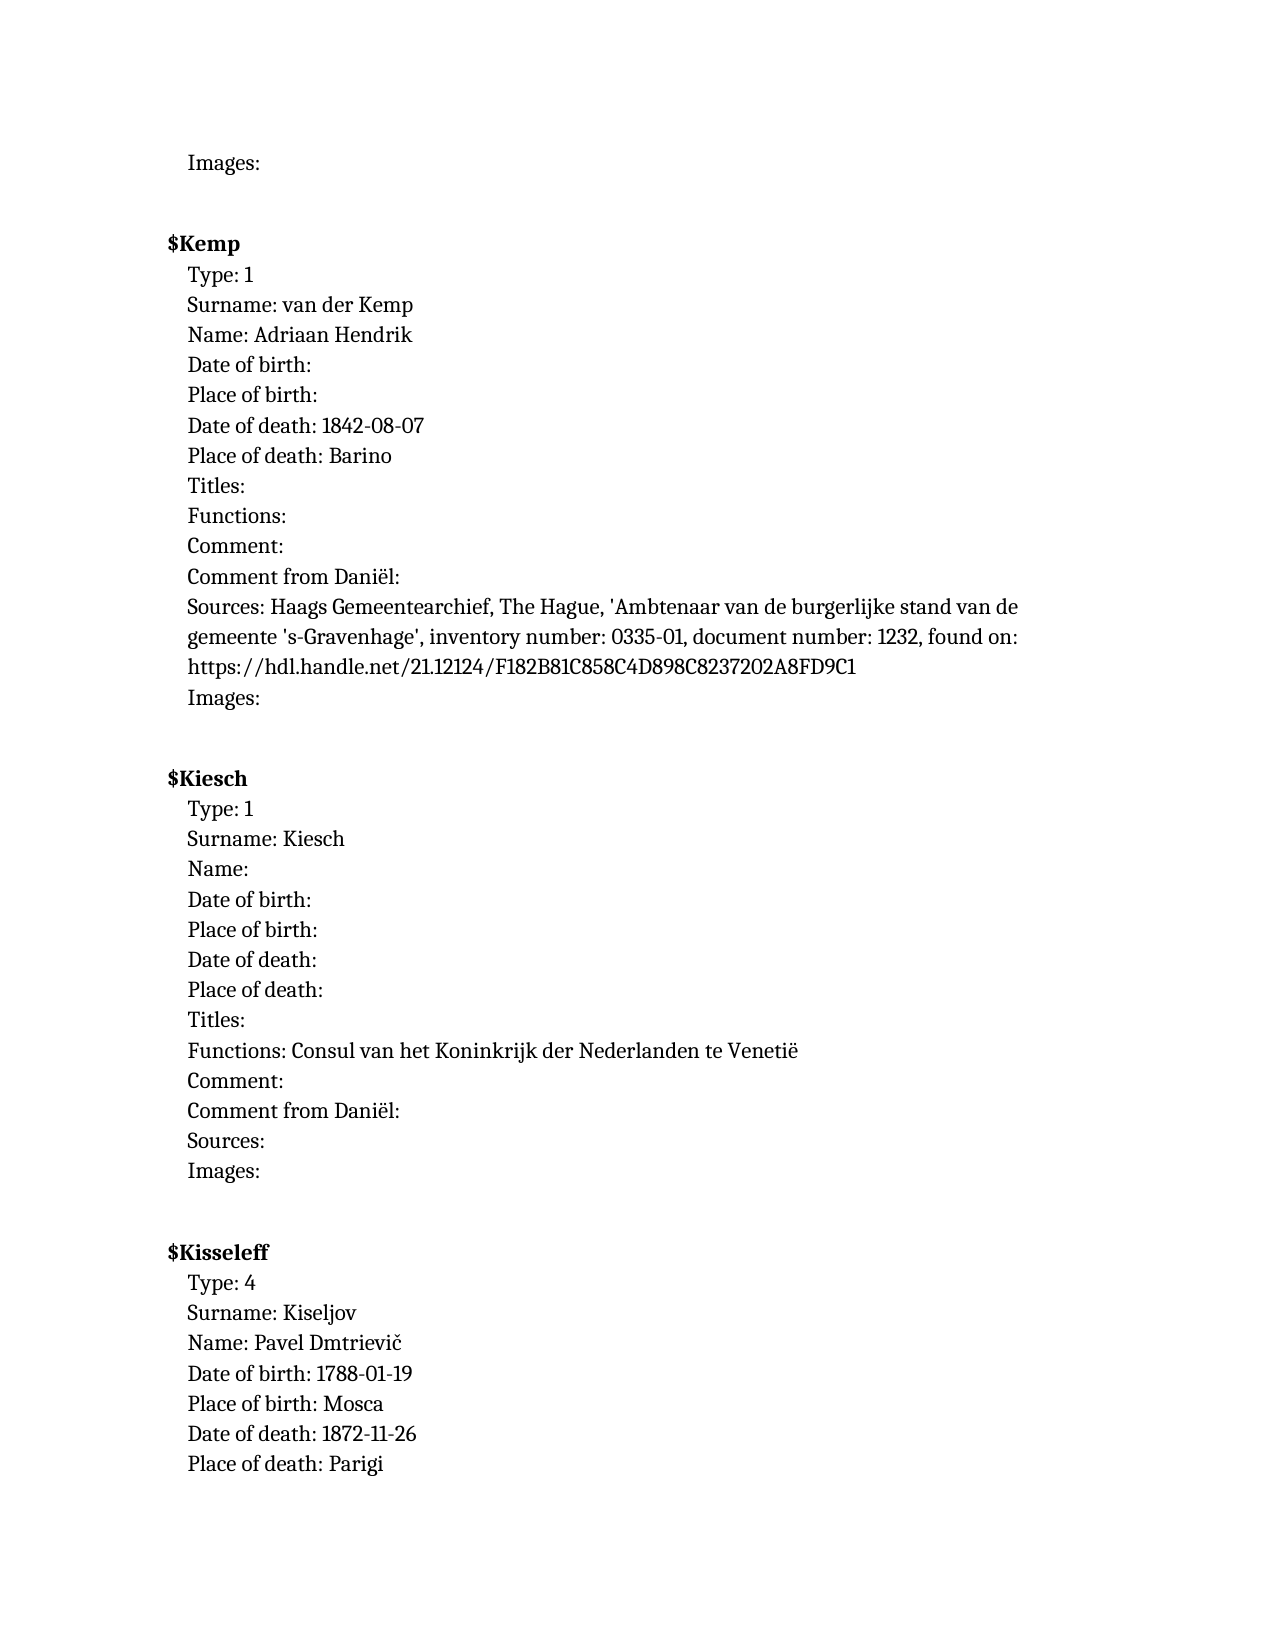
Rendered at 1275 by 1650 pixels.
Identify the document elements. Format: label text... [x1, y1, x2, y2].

text $Kiesch Type: 1 Surname: Kiesch Name: Date of birth: Place of birth: Date of death: Place of death: Titles: Functions: Consul van het Koninkrijk der Nederlanden te Venetië Comment: Comment from Daniël: Sources: Images: [167, 766, 1087, 1215]
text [167, 1239, 1087, 1477]
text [167, 150, 1087, 207]
text $Kemp Type: 1 Surname: van der Kemp Name: Adriaan Hendrik Date of birth: Place of birth: Date of death: 1842-08-07 Place of death: Barino Titles: Functions: Comment: Comment from Daniël: Sources: Haags Gemeentearchief, The Hague, 'Ambtenaar van de burgerlijke stand van de gemeente 's-Gravenhage', inventory number: 0335-01, document number: 1232, found on: https://hdl.handle.net/21.12124/F182B81C858C4D898C8237202A8FD9C1 Images: [167, 231, 1087, 741]
